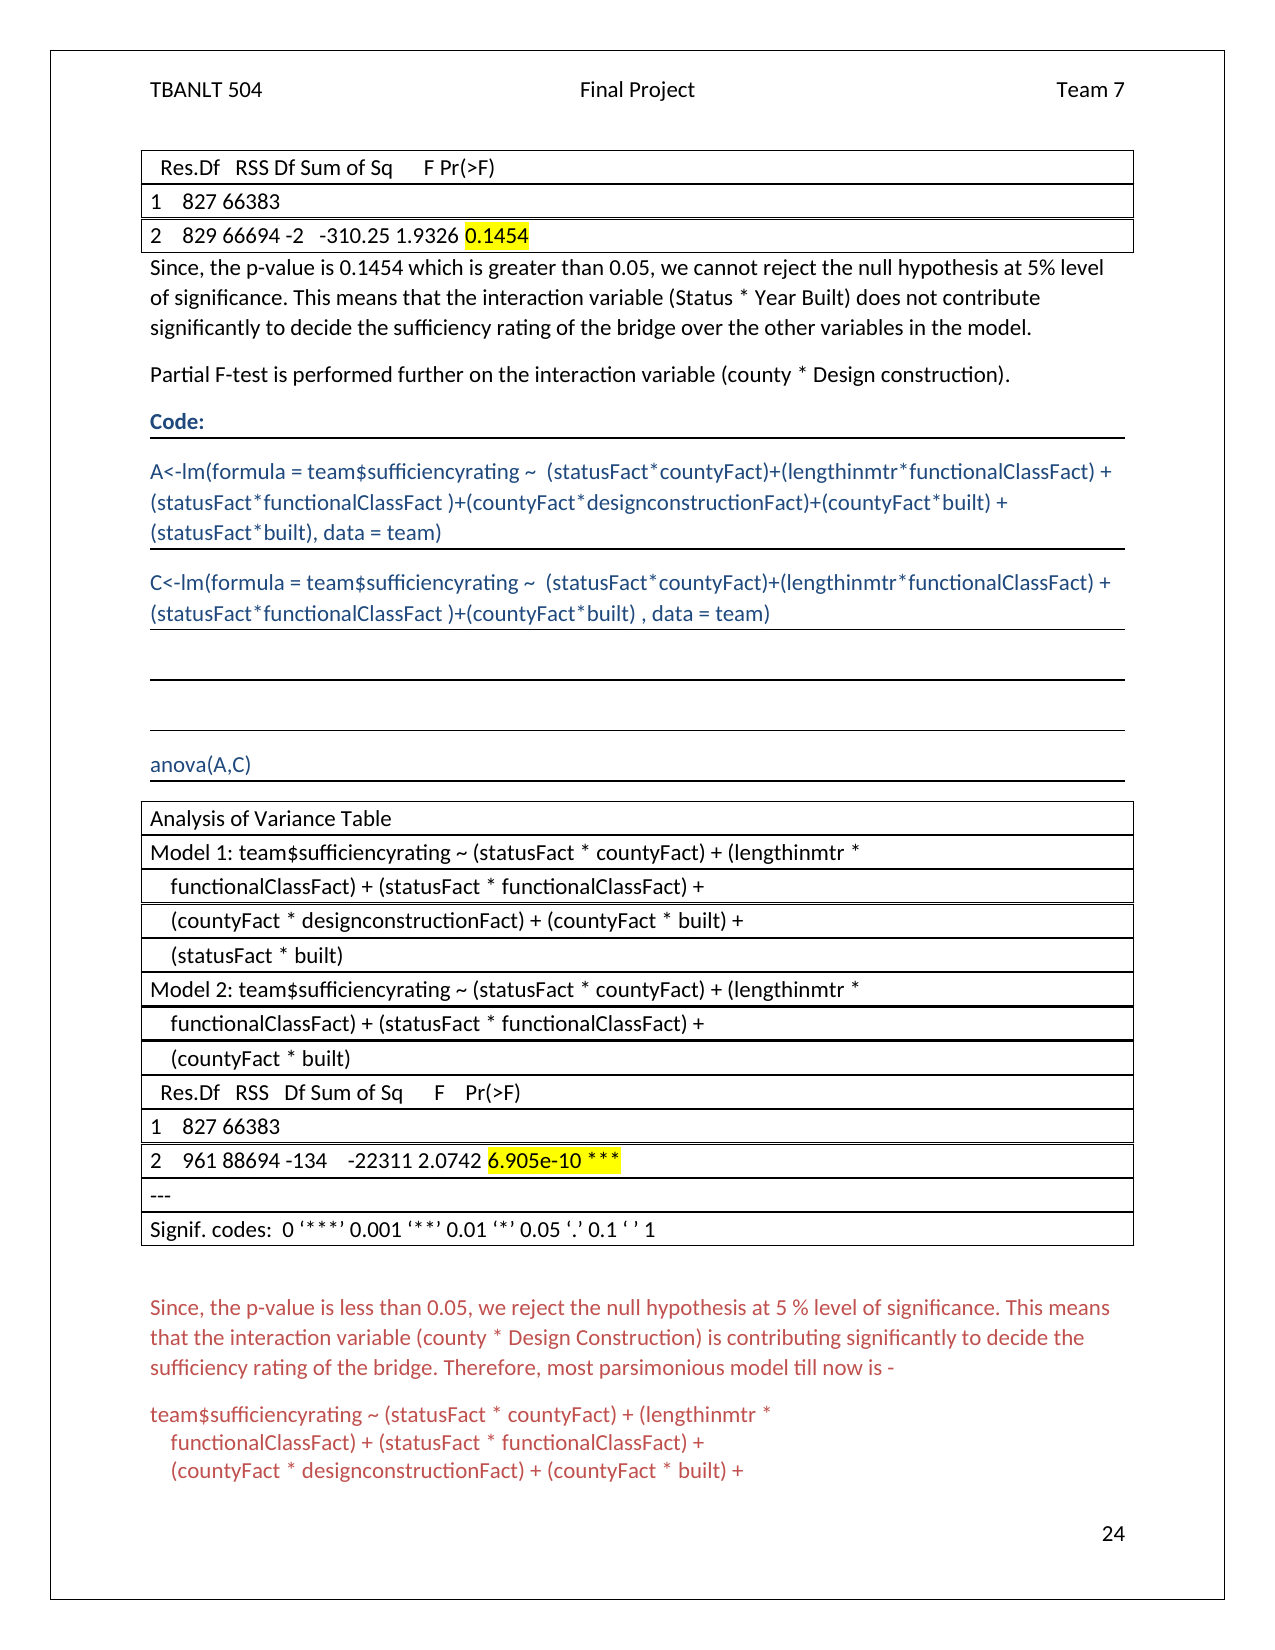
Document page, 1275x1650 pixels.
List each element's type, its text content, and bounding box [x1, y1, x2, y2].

text 1 827 66383 [142, 185, 1133, 217]
text Res.Df RSS Df Sum of Sq F Pr(>F) [142, 1076, 1133, 1108]
text functionalClassFact) + (statusFact * functionalClassFact) + [142, 1008, 1133, 1039]
text 1 827 66383 [142, 1110, 1133, 1142]
text (countyFact * built) [142, 1042, 1133, 1074]
text Code: [150, 407, 1125, 437]
text 2 961 88694 -134 -22311 2.0742 6.905e-10 *** [142, 1145, 1133, 1177]
text Model 1: team$sufficiencyrating ~ (statusFact * countyFact) + (lengthinmtr * [142, 836, 1133, 868]
text Signif. codes: 0 ‘***’ 0.001 ‘**’ 0.01 ‘*’ 0.05 ‘.’ 0.1 ‘ ’ 1 [142, 1213, 1133, 1245]
text Since, the p-value is 0.1454 which is greater than 0.05, we cannot reject the null hypothesis at 5% level of significance. This means that the interaction variable (Status * Year Built) does not contribute significantly to decide the sufficiency rating of the bridge over the other variables in the model. [150, 253, 1125, 341]
text (statusFact * built) [142, 939, 1133, 971]
text A<-lm(formula = team$sufficiencyrating ~ (statusFact*countyFact)+(lengthinmtr*functionalClassFact) + (statusFact*functionalClassFact )+(countyFact*designconstructionFact)+(countyFact*built) + (statusFact*built), data = team) [150, 457, 1125, 548]
text functionalClassFact) + (statusFact * functionalClassFact) + [142, 870, 1133, 902]
text (countyFact * designconstructionFact) + (countyFact * built) + [150, 1456, 1125, 1484]
text (countyFact * designconstructionFact) + (countyFact * built) + [142, 905, 1133, 937]
text 2 829 66694 -2 -310.25 1.9326 0.1454 [142, 220, 1133, 252]
text --- [142, 1179, 1133, 1211]
text Partial F-test is performed further on the interaction variable (county * Design construction). [150, 360, 1125, 388]
text Res.Df RSS Df Sum of Sq F Pr(>F) [142, 151, 1133, 183]
text C<-lm(formula = team$sufficiencyrating ~ (statusFact*countyFact)+(lengthinmtr*functionalClassFact) + (statusFact*functionalClassFact )+(countyFact*built) , data = team) [150, 568, 1125, 629]
text functionalClassFact) + (statusFact * functionalClassFact) + [150, 1428, 1125, 1456]
text Analysis of Variance Table [142, 802, 1133, 834]
text anova(A,C) [150, 750, 1125, 780]
text Model 2: team$sufficiencyrating ~ (statusFact * countyFact) + (lengthinmtr * [142, 973, 1133, 1005]
text team$sufficiencyrating ~ (statusFact * countyFact) + (lengthinmtr * [150, 1400, 1125, 1428]
text Since, the p-value is less than 0.05, we reject the null hypothesis at 5 % level of significance. This means that the interaction variable (county * Design Construction) is contributing significantly to decide the sufficiency rating of the bridge. Therefore, most parsimonious model till now is - [150, 1293, 1125, 1382]
